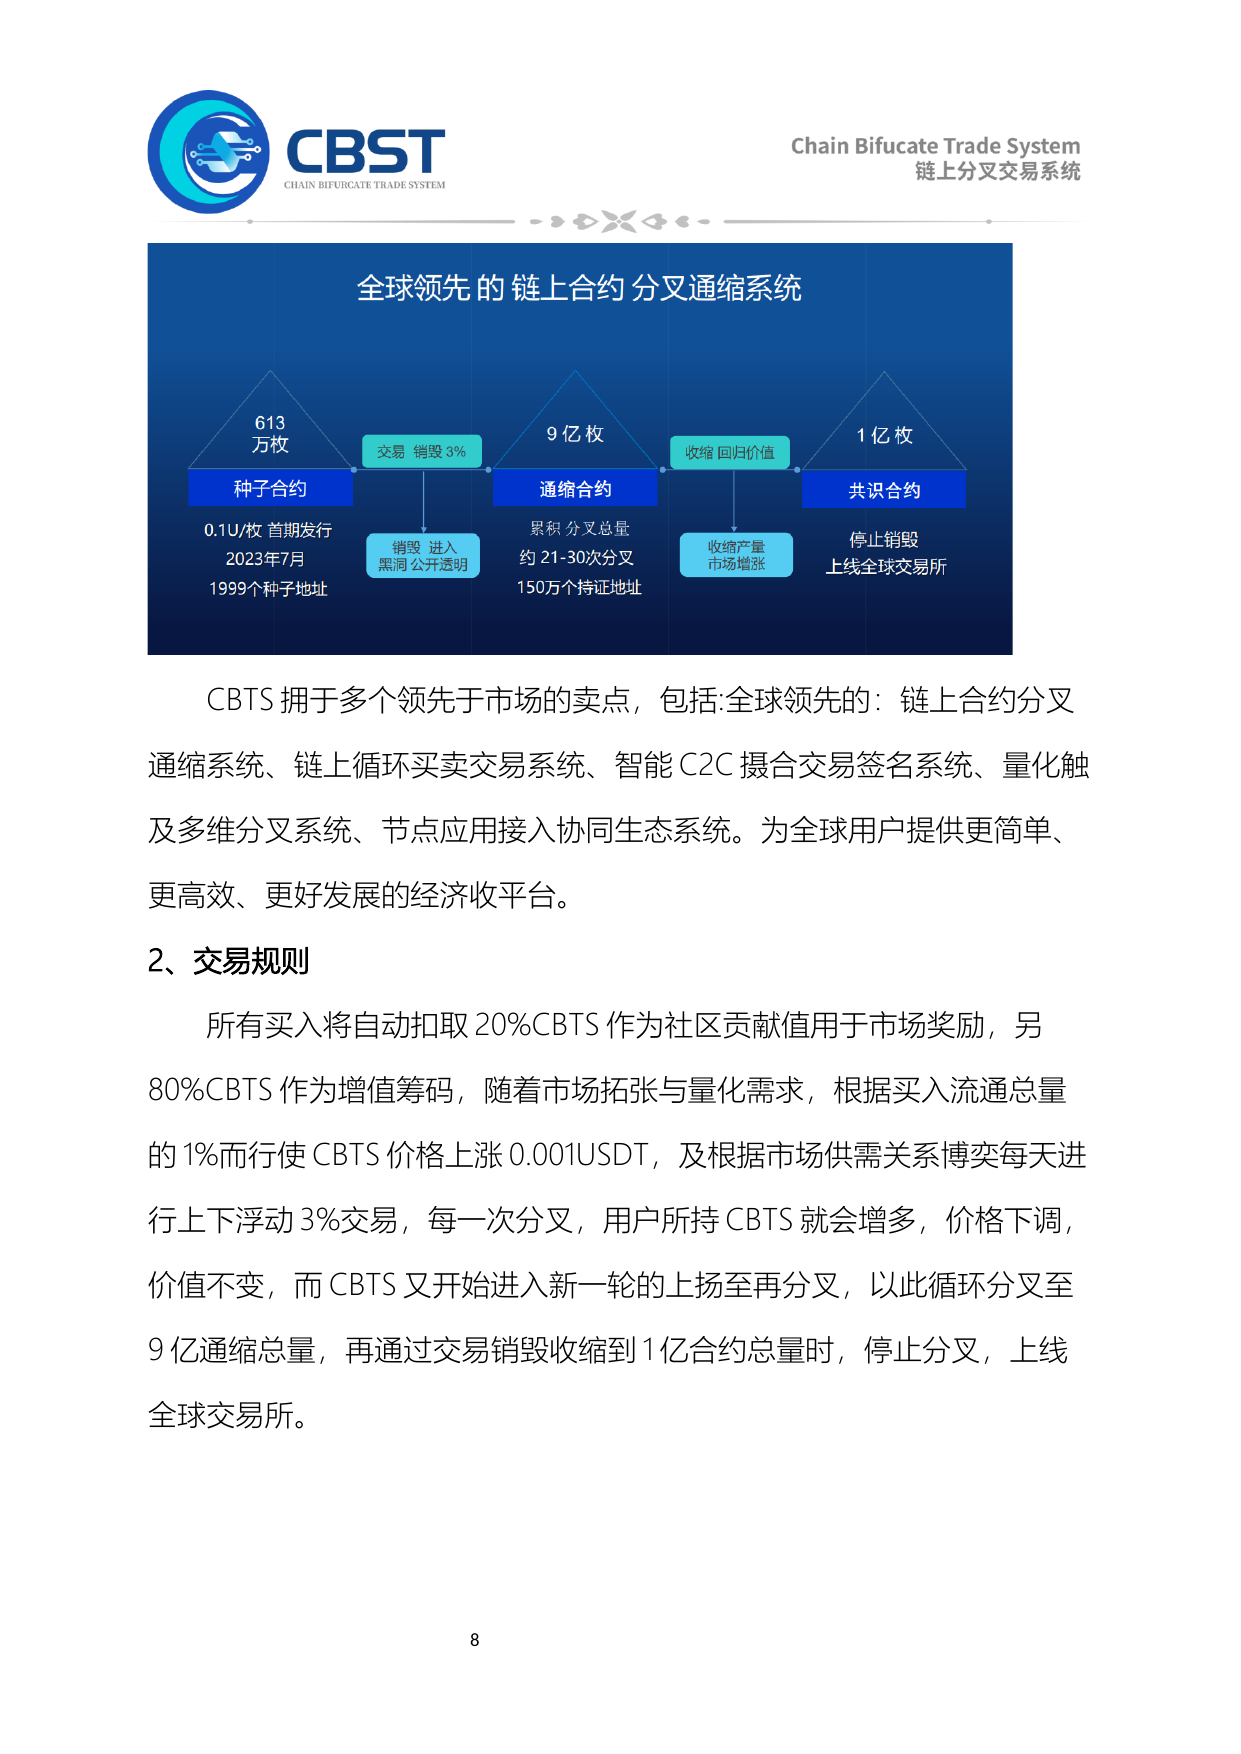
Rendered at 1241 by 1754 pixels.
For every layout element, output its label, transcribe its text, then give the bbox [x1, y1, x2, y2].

text 2、交易规则 [148, 926, 1093, 991]
text CBTS拥于多个领先于市场的卖点，包括:全球领先的：链上合约分叉通缩系统、链上循环买卖交易系统、智能C2C摄合交易签名系统、量化触及多维分叉系统、节点应用接入协同生态系统。为全球用户提供更简单、更高效、更好发展的经济收平台。 [148, 666, 1093, 926]
picture [147, 243, 1013, 655]
picture [147, 90, 1090, 233]
text 所有买入将自动扣取20%CBTS作为社区贡献值用于市场奖励，另80%CBTS作为增值筹码，随着市场拓张与量化需求，根据买入流通总量的1%而行使CBTS价格上涨0.001USDT，及根据市场供需关系博奕每天进行上下浮动3%交易，每一次分叉，用户所持CBTS就会增多，价格下调，价值不变，而CBTS又开始进入新一轮的上扬至再分叉，以此循环分叉至9亿通缩总量，再通过交易销毁收缩到1亿合约总量时，停止分叉，上线全球交易所。 [148, 991, 1093, 1446]
